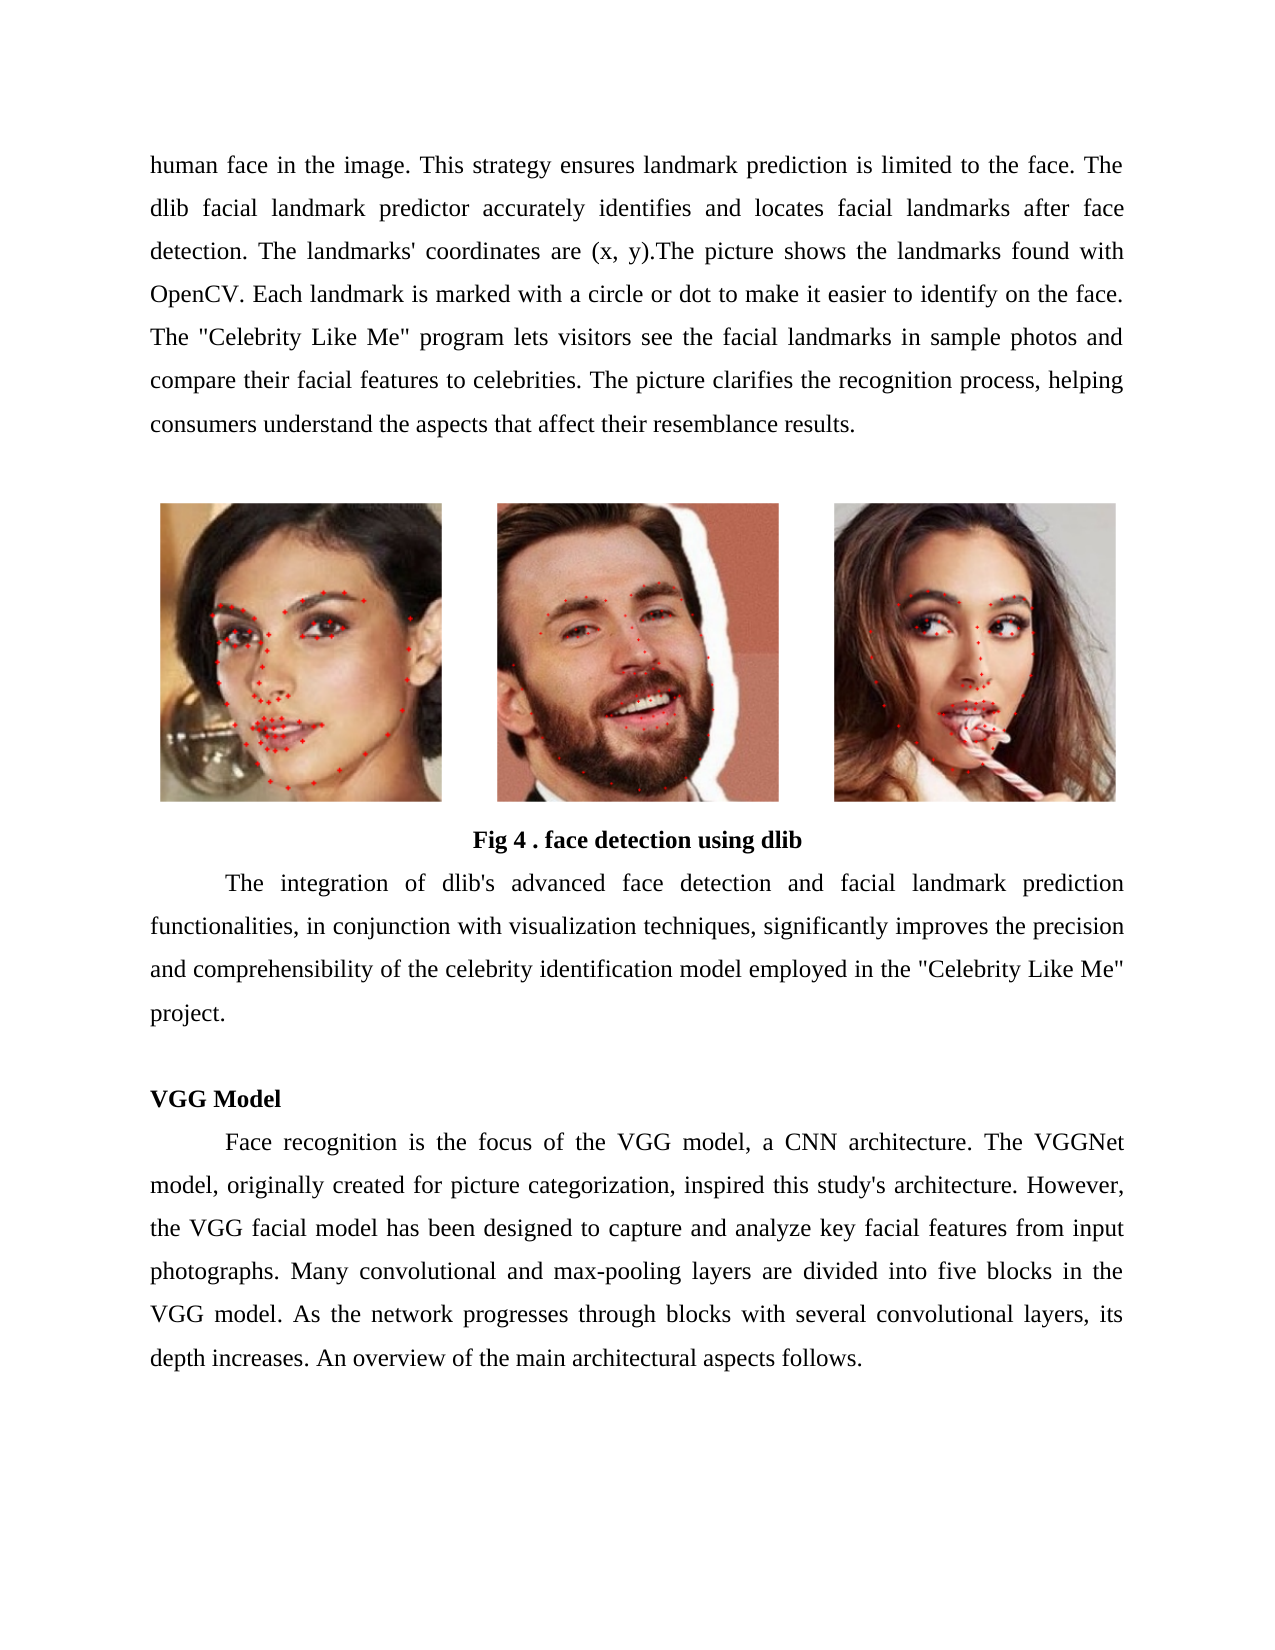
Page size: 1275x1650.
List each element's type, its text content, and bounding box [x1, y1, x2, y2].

picture [150, 495, 1125, 812]
text Face recognition is the focus of the VGG model, a CNN architecture. The VGGNet model, originally created for picture categorization, inspired this study's architecture. However, the VGG facial model has been designed to capture and analyze key facial features from input photographs. Many convolutional and max-pooling layers are divided into five blocks in the VGG model. As the network progresses through blocks with several convolutional layers, its depth increases. An overview of the main architectural aspects follows. [150, 1127, 1125, 1371]
text The integration of dlib's advanced face detection and facial landmark prediction functionalities, in conjunction with visualization techniques, significantly improves the precision and comprehensibility of the celebrity identification model employed in the "Celebrity Like Me" project. [150, 868, 1125, 1026]
text Fig 4 . face detection using dlib [150, 825, 1125, 854]
text VGG Model [150, 1084, 1125, 1113]
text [150, 150, 1125, 437]
